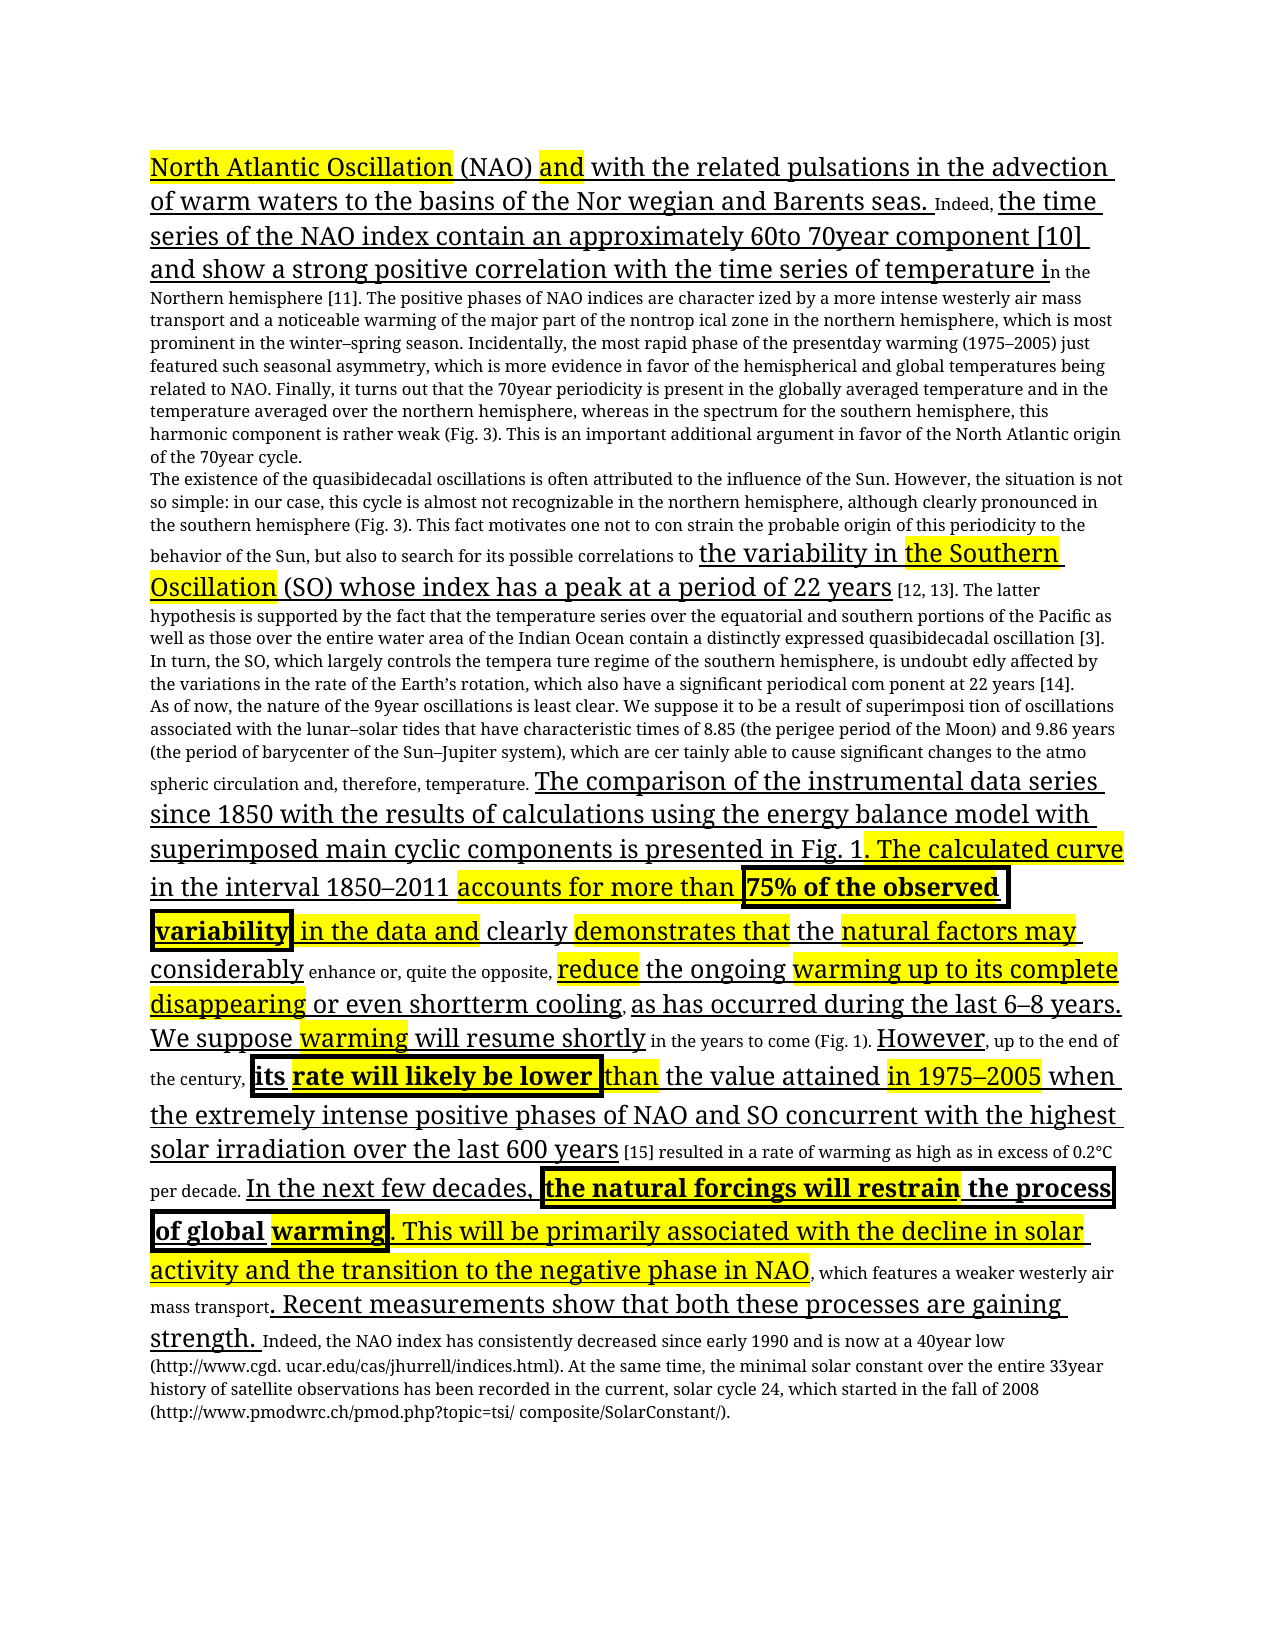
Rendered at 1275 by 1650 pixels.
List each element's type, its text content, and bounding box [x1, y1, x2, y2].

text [150, 150, 1125, 468]
text The existence of the quasibidecadal oscillations is often attributed to the influence of the Sun. However, the situation is not so simple: in our case, this cycle is almost not recognizable in the northern hemisphere, although clearly pronounced in the southern hemisphere (Fig. 3). This fact motivates one not to con strain the probable origin of this periodicity to the behavior of the Sun, but also to search for its possible correlations to the variability in the Southern Oscillation (SO) whose index has a peak at a period of 22 years [12, 13]. The latter hypothesis is supported by the fact that the temperature series over the equatorial and southern portions of the Pacific as well as those over the entire water area of the Indian Ocean contain a distinctly expressed quasibidecadal oscillation [3]. In turn, the SO, which largely controls the tempera ture regime of the southern hemisphere, is undoubt edly affected by the variations in the rate of the Earth’s rotation, which also have a significant periodical com ponent at 22 years [14]. [150, 468, 1125, 695]
text As of now, the nature of the 9year oscillations is least clear. We suppose it to be a result of superimposi tion of oscillations associated with the lunar–solar tides that have characteristic times of 8.85 (the perigee period of the Moon) and 9.86 years (the period of barycenter of the Sun–Jupiter system), which are cer tainly able to cause significant changes to the atmo spheric circulation and, therefore, temperature. The comparison of the instrumental data series since 1850 with the results of calculations using the energy balance model with superimposed main cyclic components is presented in Fig. 1. The calculated curve in the interval 1850–2011 accounts for more than 75% of the observed variability in the data and clearly demonstrates that the natural factors may considerably enhance or, quite the opposite, reduce the ongoing warming up to its complete disappearing or even shortterm cooling, as has occurred during the last 6–8 years. We suppose warming will resume shortly in the years to come (Fig. 1). However, up to the end of the century, its rate will likely be lower than the value attained in 1975–2005 when the extremely intense positive phases of NAO and SO concurrent with the highest solar irradiation over the last 600 years [15] resulted in a rate of warming as high as in excess of 0.2°C per decade. In the next few decades, the natural forcings will restrain the process of global warming. This will be primarily associated with the decline in solar activity and the transition to the negative phase in NAO, which features a weaker westerly air mass transport. Recent measurements show that both these processes are gaining strength. Indeed, the NAO index has consistently decreased since early 1990 and is now at a 40year low (http://www.cgd. ucar.edu/cas/jhurrell/indices.html). At the same time, the minimal solar constant over the entire 33year history of satellite observations has been recorded in the current, solar cycle 24, which started in the fall of 2008 (http://www.pmodwrc.ch/pmod.php?topic=tsi/ composite/SolarConstant/). [150, 695, 1125, 1423]
